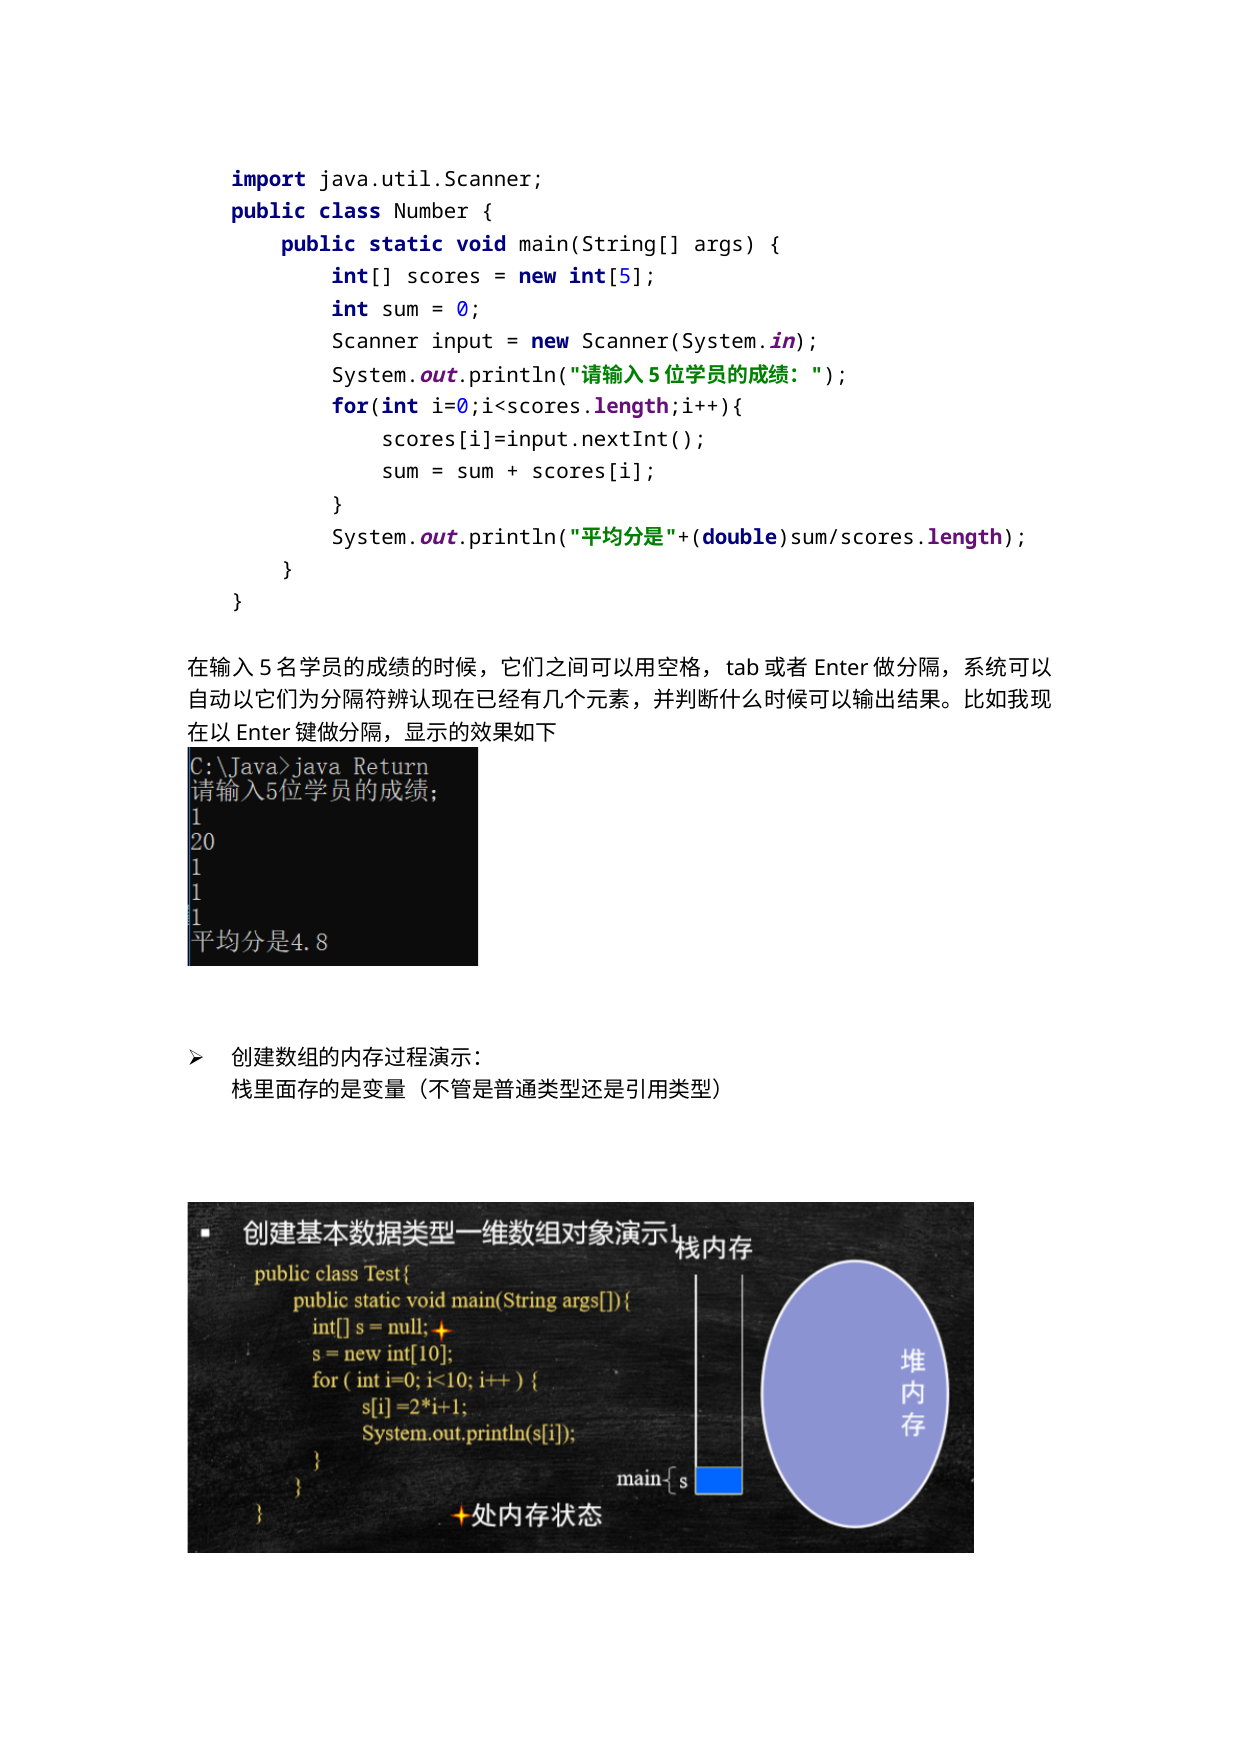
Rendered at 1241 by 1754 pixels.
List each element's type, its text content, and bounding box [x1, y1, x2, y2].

text import java.util.Scanner; public class Number { public static void main(String[] args) { int[] scores = new int[5]; int sum = 0; Scanner input = new Scanner(System.in); System.out.println("请输入5位学员的成绩："); for(int i=0;i<scores.length;i++){ scores[i]=input.nextInt(); sum = sum + scores[i]; } System.out.println("平均分是"+(double)sum/scores.length); } } [231, 162, 1053, 617]
list 创建数组的内存过程演示： [187, 1039, 1053, 1072]
text 在输入5名学员的成绩的时候，它们之间可以用空格，tab或者Enter做分隔，系统可以自动以它们为分隔符辨认现在已经有几个元素，并判断什么时候可以输出结果。比如我现在以Enter键做分隔，显示的效果如下 [187, 649, 1053, 747]
list 栈里面存的是变量（不管是普通类型还是引用类型） [231, 1072, 1053, 1104]
